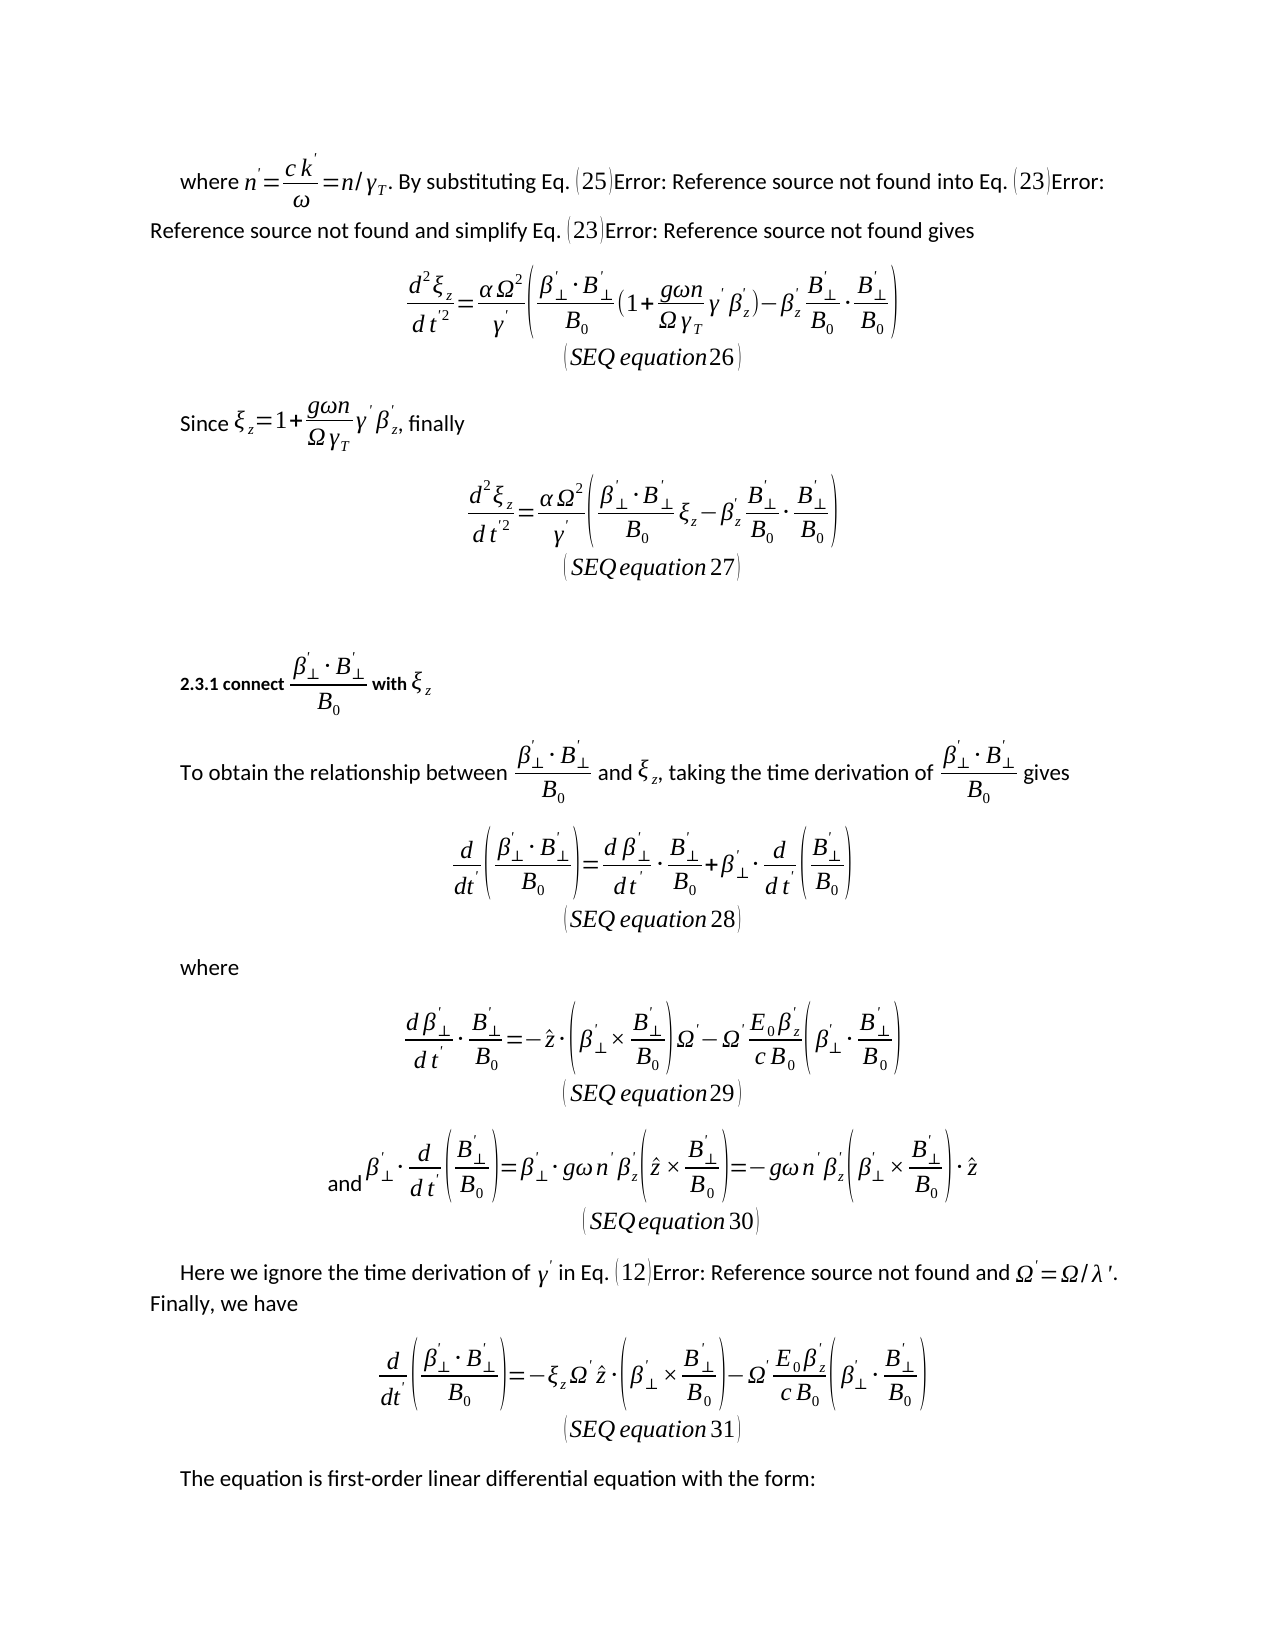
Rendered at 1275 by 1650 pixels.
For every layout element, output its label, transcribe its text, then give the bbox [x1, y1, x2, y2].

text 2.3.1 connect with [150, 648, 1125, 718]
text where [150, 953, 1125, 981]
text and [150, 1128, 1125, 1237]
text Since , finally [150, 392, 1125, 455]
text Here we ignore the time derivation of in Eq. and . Finally, we have [150, 1256, 1125, 1317]
text where . By substituting Eq. into Eq. and simplify Eq. gives [150, 150, 1125, 245]
text To obtain the relationship between and , taking the time derivation of gives [150, 737, 1125, 807]
text The equation is first-order linear differential equation with the form: [150, 1464, 1125, 1492]
